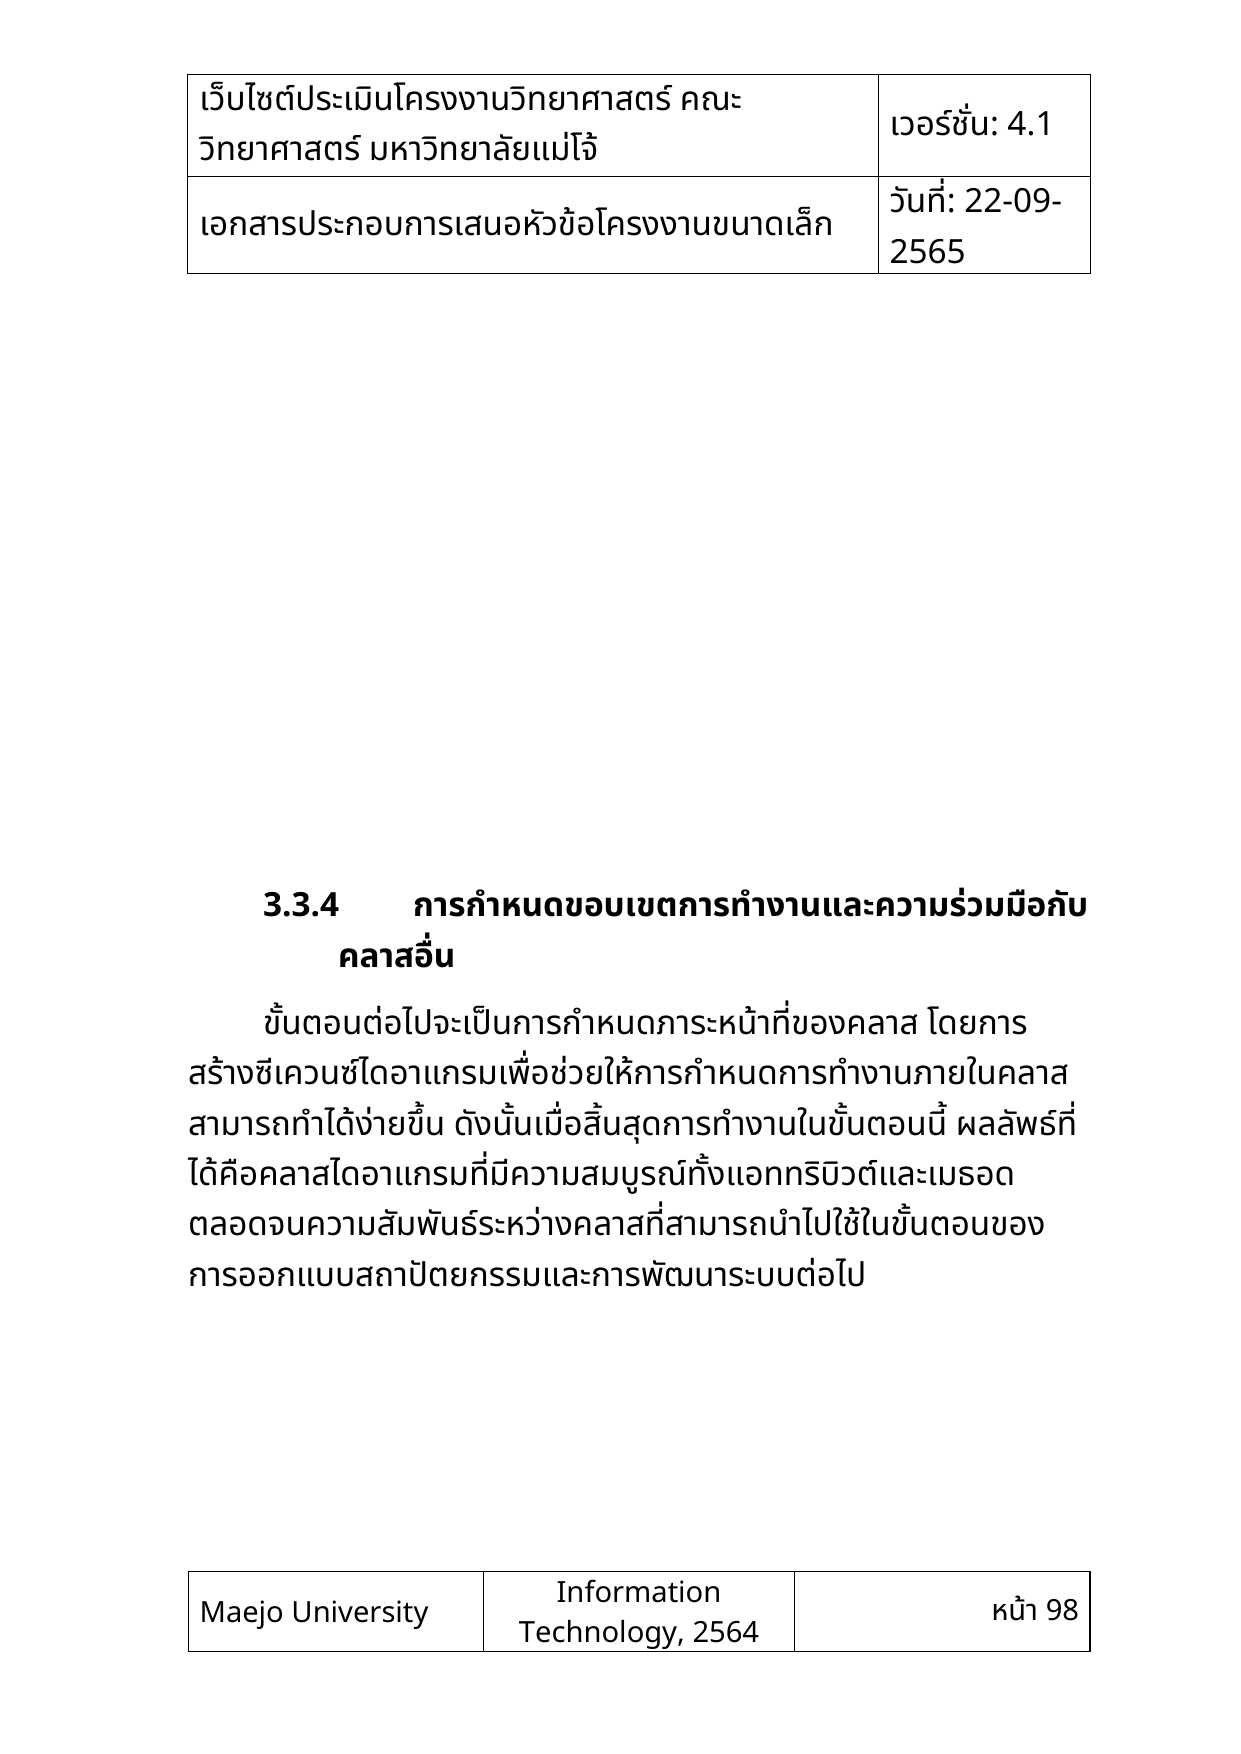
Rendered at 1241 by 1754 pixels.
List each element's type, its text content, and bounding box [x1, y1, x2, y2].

text ขั้นตอนต่อไปจะเป็นการกำหนดภาระหน้าที่ของคลาส โดยการสร้างซีเควนซ์ไดอาแกรมเพื่อช่วยให้การกำหนดการทำงานภายในคลาสสามารถทำได้ง่ายขึ้น ดังนั้นเมื่อสิ้นสุดการทำงานในขั้นตอนนี้ ผลลัพธ์ที่ได้คือคลาสไดอาแกรมที่มีความสมบูรณ์ทั้งแอททริบิวต์และเมธอด ตลอดจนความสัมพันธ์ระหว่างคลาสที่สามารถนำไปใช้ในขั้นตอนของการออกแบบสถาปัตยกรรมและการพัฒนาระบบต่อไป [188, 999, 1090, 1301]
list การกำหนดขอบเขตการทำงานและความร่วมมือกับคลาสอื่น [263, 881, 1090, 982]
